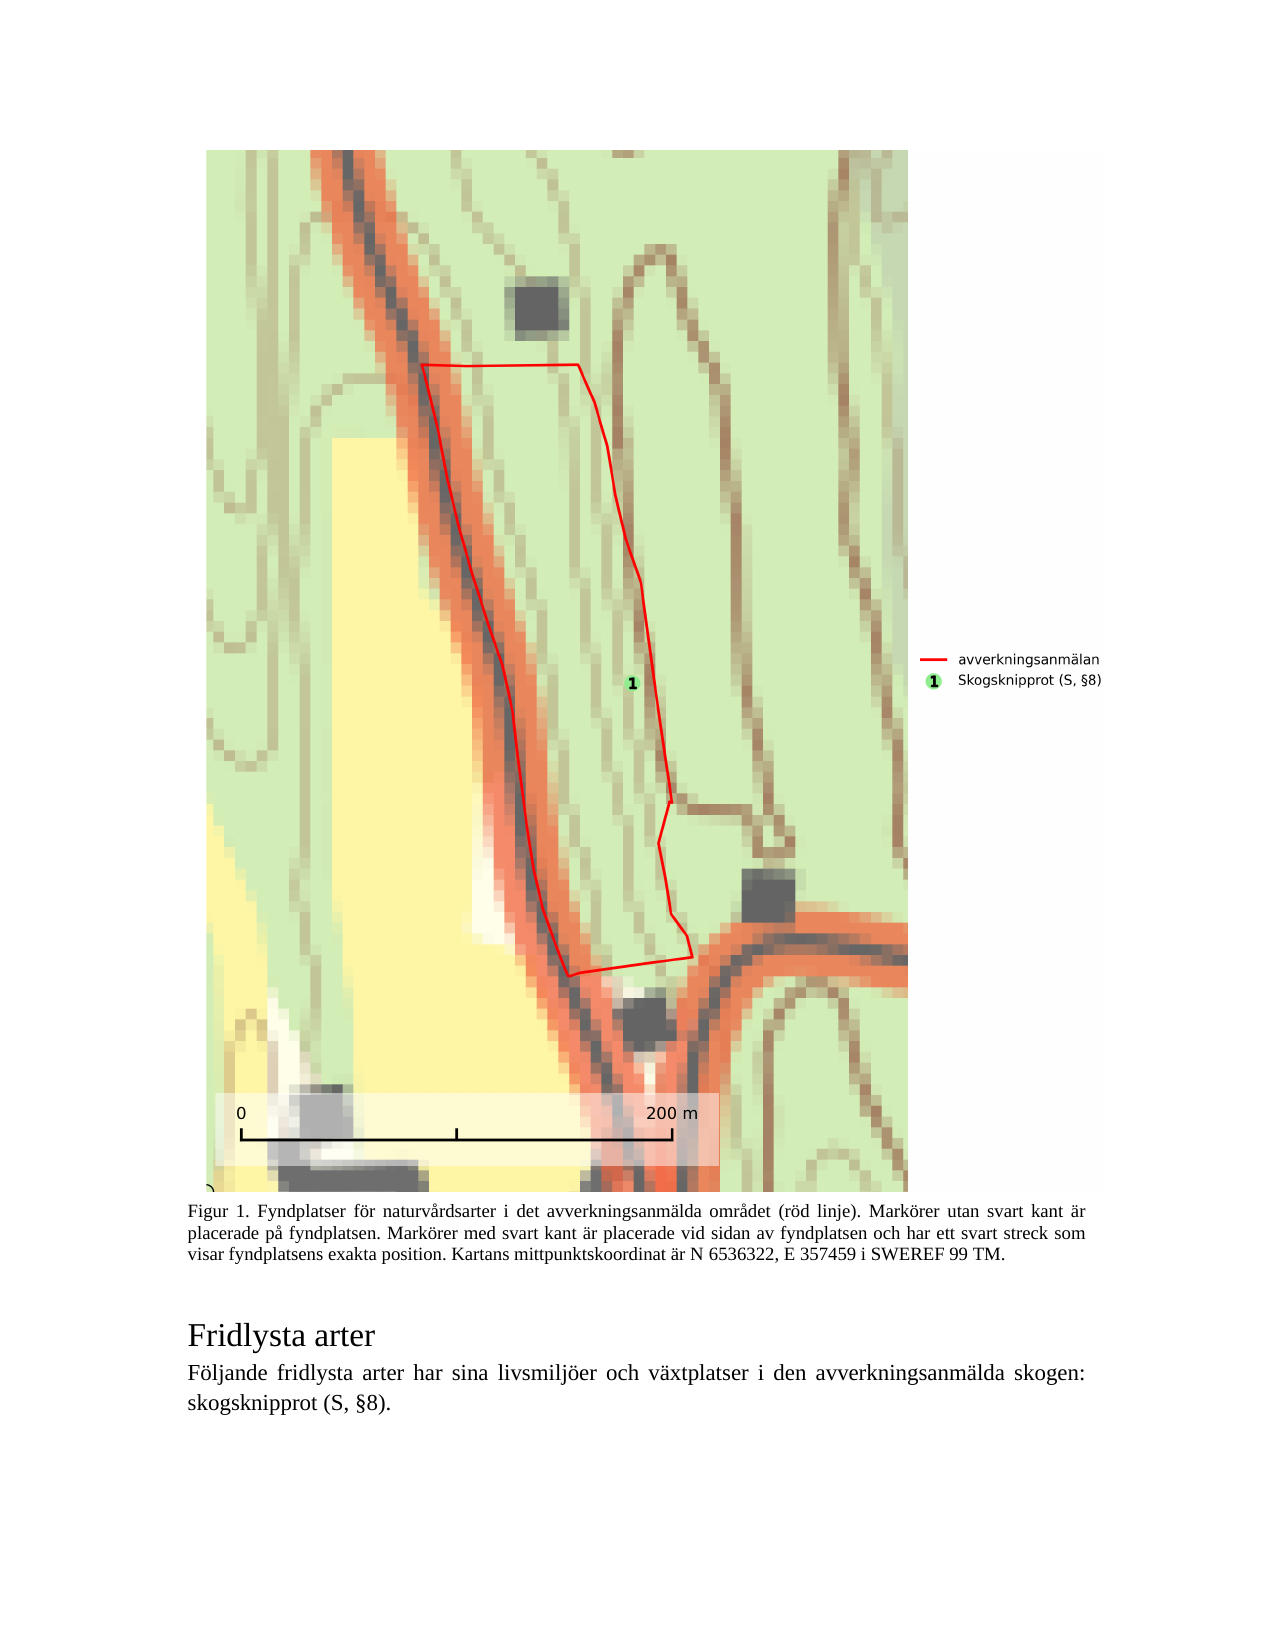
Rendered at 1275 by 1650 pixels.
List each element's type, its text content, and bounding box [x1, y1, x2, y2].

text Figur 1. Fyndplatser för naturvårdsarter i det avverkningsanmälda området (röd linje). Markörer utan svart kant är placerade på fyndplatsen. Markörer med svart kant är placerade vid sidan av fyndplatsen och har ett svart streck som visar fyndplatsens exakta position. Kartans mittpunktskoordinat är N 6536322, E 357459 i SWEREF 99 TM. [187, 1200, 1087, 1265]
text Följande fridlysta arter har sina livsmiljöer och växtplatser i den avverkningsanmälda skogen: skogsknipprot (S, §8). [187, 1359, 1087, 1416]
picture [206, 150, 1107, 1192]
subtitle Fridlysta arter [187, 1315, 1087, 1353]
